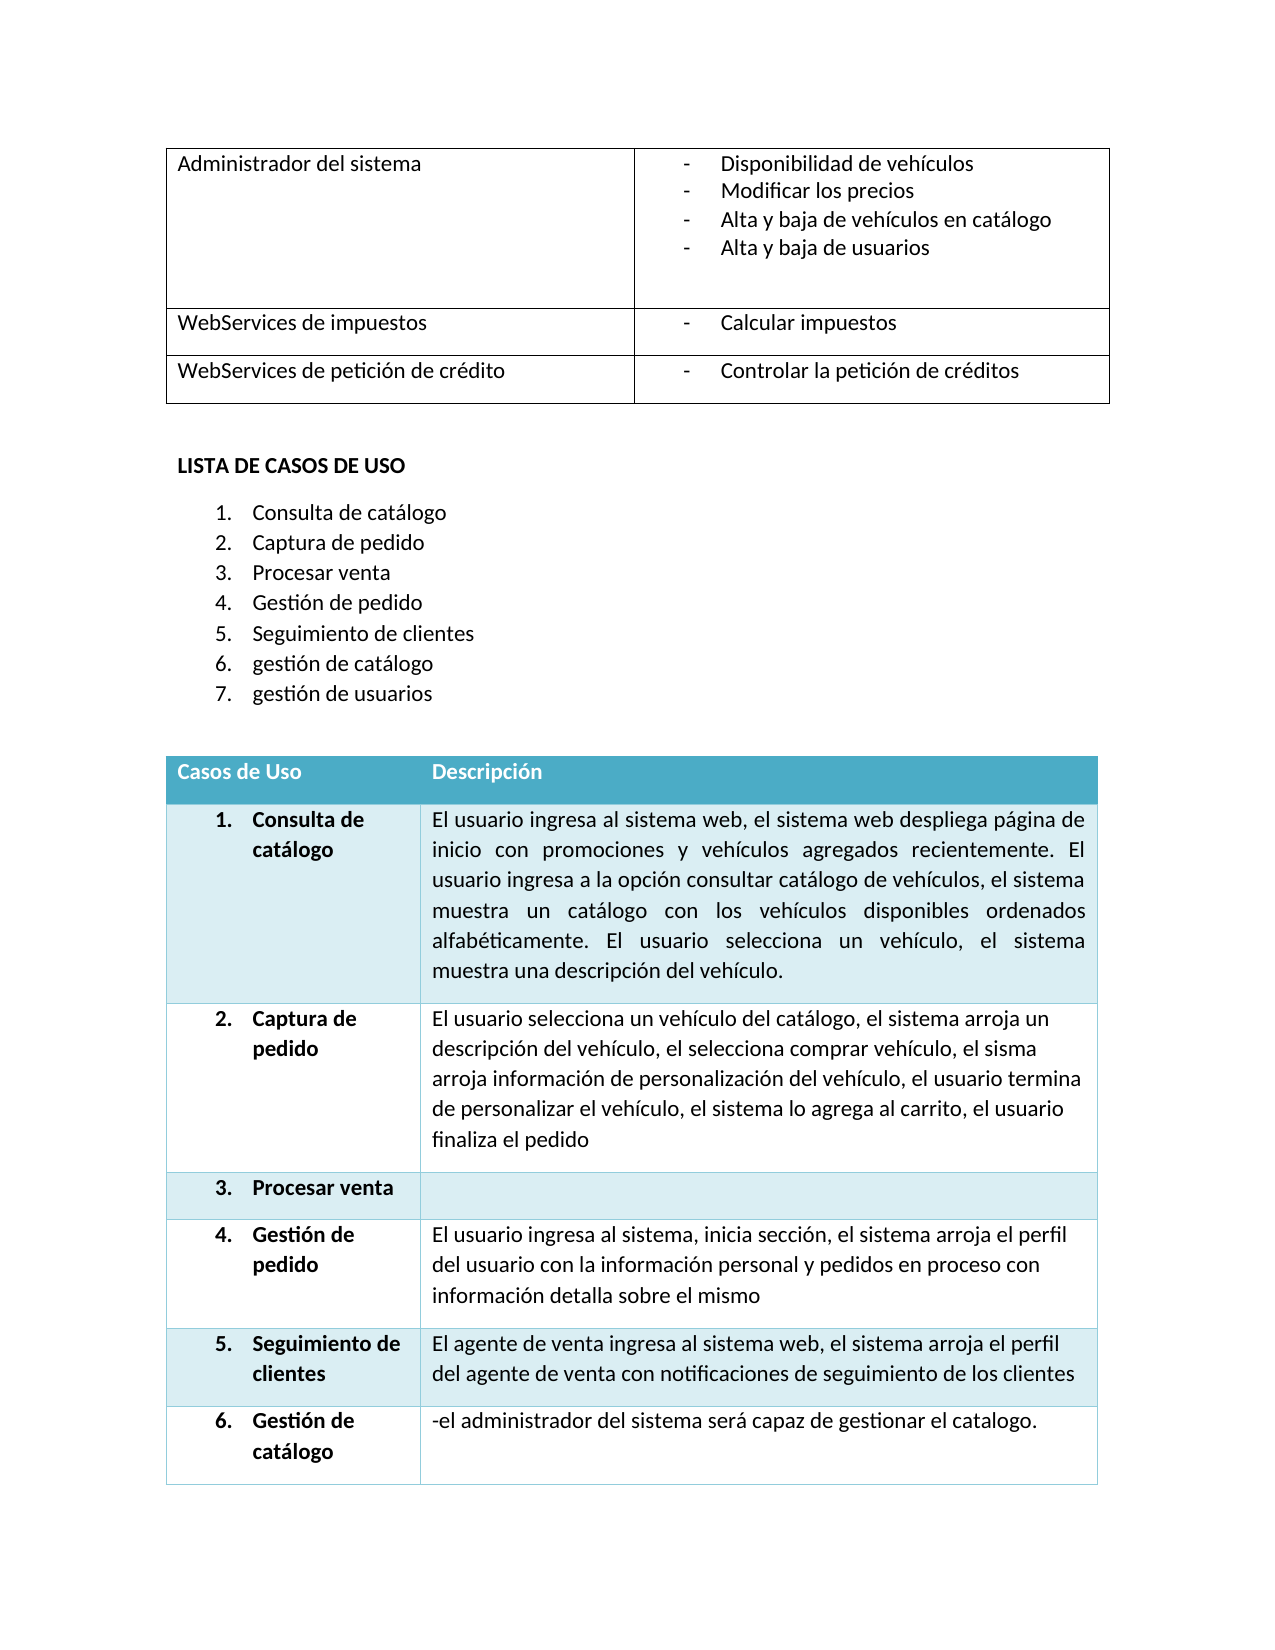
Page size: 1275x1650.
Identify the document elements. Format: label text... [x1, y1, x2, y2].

table_cell Captura de pedido [167, 1004, 420, 1172]
list Procesar venta [215, 558, 1098, 586]
list gestión de usuarios [215, 679, 1098, 707]
table_cell Administrador del sistema [167, 149, 634, 307]
table_cell WebServices de impuestos [167, 309, 634, 355]
list Consulta de catálogo [215, 498, 1098, 526]
list Captura de pedido [215, 528, 1098, 556]
table_cell El usuario ingresa al sistema web, el sistema web despliega página de inicio con promociones y vehículos agregados recientemente. El usuario ingresa a la opción consultar catálogo de vehículos, el sistema muestra un catálogo con los vehículos disponibles ordenados alfabéticamente. El usuario selecciona un vehículo, el sistema muestra una descripción del vehículo. [421, 805, 1097, 1003]
table_cell El agente de venta ingresa al sistema web, el sistema arroja el perfil del agente de venta con notificaciones de seguimiento de los clientes [421, 1329, 1097, 1406]
table_cell Disponibilidad de vehículos Modificar los precios Alta y baja de vehículos en catálogo Alta y baja de usuarios [635, 149, 1109, 307]
table_header Casos de Uso [167, 757, 420, 804]
table_cell Gestión de pedido [167, 1220, 420, 1328]
table_cell WebServices de petición de crédito [167, 356, 634, 403]
table_cell Gestión de catálogo [167, 1407, 420, 1484]
table_cell El usuario ingresa al sistema, inicia sección, el sistema arroja el perfil del usuario con la información personal y pedidos en proceso con información detalla sobre el mismo [421, 1220, 1097, 1328]
table_cell -el administrador del sistema será capaz de gestionar el catalogo. [421, 1407, 1097, 1484]
table_header Descripción [421, 757, 1097, 804]
table_cell [421, 1173, 1097, 1219]
table_cell Controlar la petición de créditos [635, 356, 1109, 403]
table_cell Procesar venta [167, 1173, 420, 1219]
text LISTA DE CASOS DE USO [177, 451, 1098, 479]
list gestión de catálogo [215, 649, 1098, 677]
table_cell Seguimiento de clientes [167, 1329, 420, 1406]
list Gestión de pedido [215, 588, 1098, 617]
table_cell Consulta de catálogo [167, 805, 420, 1003]
list Seguimiento de clientes [215, 619, 1098, 647]
table_cell El usuario selecciona un vehículo del catálogo, el sistema arroja un descripción del vehículo, el selecciona comprar vehículo, el sisma arroja información de personalización del vehículo, el usuario termina de personalizar el vehículo, el sistema lo agrega al carrito, el usuario finaliza el pedido [421, 1004, 1097, 1172]
table_cell Calcular impuestos [635, 309, 1109, 355]
